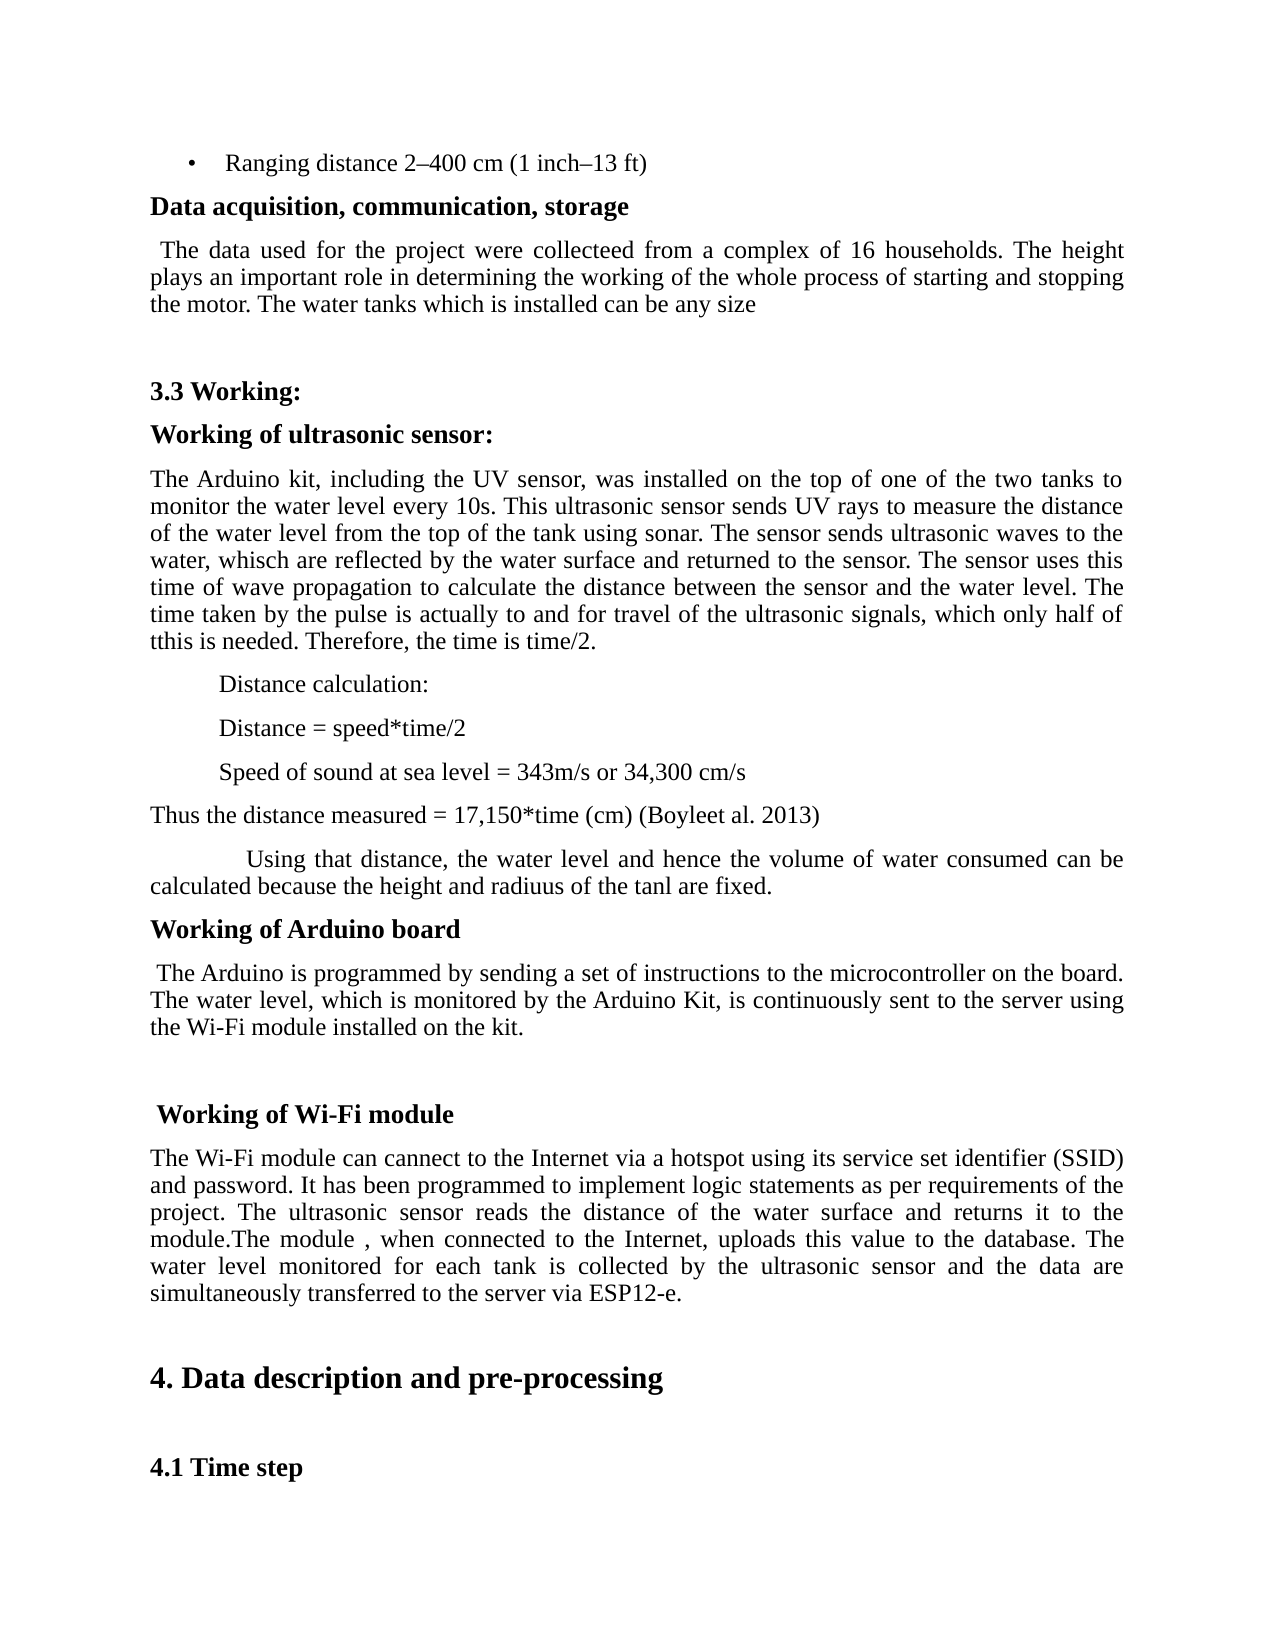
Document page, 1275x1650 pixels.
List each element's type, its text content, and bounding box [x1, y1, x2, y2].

text Working of Wi-Fi module [150, 1101, 1125, 1128]
text The Arduino kit, including the UV sensor, was installed on the top of one of the two tanks to monitor the water level every 10s. This ultrasonic sensor sends UV rays to measure the distance of the water level from the top of the tank using sonar. The sensor sends ultrasonic waves to the water, whisch are reflected by the water surface and returned to the sensor. The sensor uses this time of wave propagation to calculate the distance between the sensor and the water level. The time taken by the pulse is actually to and for travel of the ultrasonic signals, which only half of tthis is needed. Therefore, the time is time/2. [150, 466, 1125, 655]
text The Arduino is programmed by sending a set of instructions to the microcontroller on the board. The water level, which is monitored by the Arduino Kit, is continuously sent to the server using the Wi-Fi module installed on the kit. [150, 960, 1125, 1041]
text 4. Data description and pre-processing [150, 1367, 1125, 1394]
text Data acquisition, communication, storage [150, 194, 1125, 221]
text Working of ultrasonic sensor: [150, 422, 1125, 449]
text 4.1 Time step [150, 1454, 1125, 1482]
text Working of Arduino board [150, 917, 1125, 943]
text Distance calculation: [150, 671, 1125, 698]
text Speed of sound at sea level = 343m/s or 34,300 cm/s [150, 759, 1125, 786]
text The data used for the project were collecteed from a complex of 16 households. The height plays an important role in determining the working of the whole process of starting and stopping the motor. The water tanks which is installed can be any size [150, 237, 1125, 318]
text 3.3 Working: [150, 378, 1125, 406]
text Using that distance, the water level and hence the volume of water consumed can be calculated because the height and radiuus of the tanl are fixed. [150, 846, 1125, 900]
list Ranging distance 2–400 cm (1 inch–13 ft) [187, 150, 1125, 177]
text Distance = speed*time/2 [150, 715, 1125, 742]
text The Wi-Fi module can cannect to the Internet via a hotspot using its service set identifier (SSID) and password. It has been programmed to implement logic statements as per requirements of the project. The ultrasonic sensor reads the distance of the water surface and returns it to the module.The module , when connected to the Internet, uploads this value to the database. The water level monitored for each tank is collected by the ultrasonic sensor and the data are simultaneously transferred to the server via ESP12-e. [150, 1145, 1125, 1307]
text Thus the distance measured = 17,150*time (cm) (Boyleet al. 2013) [150, 802, 1125, 829]
